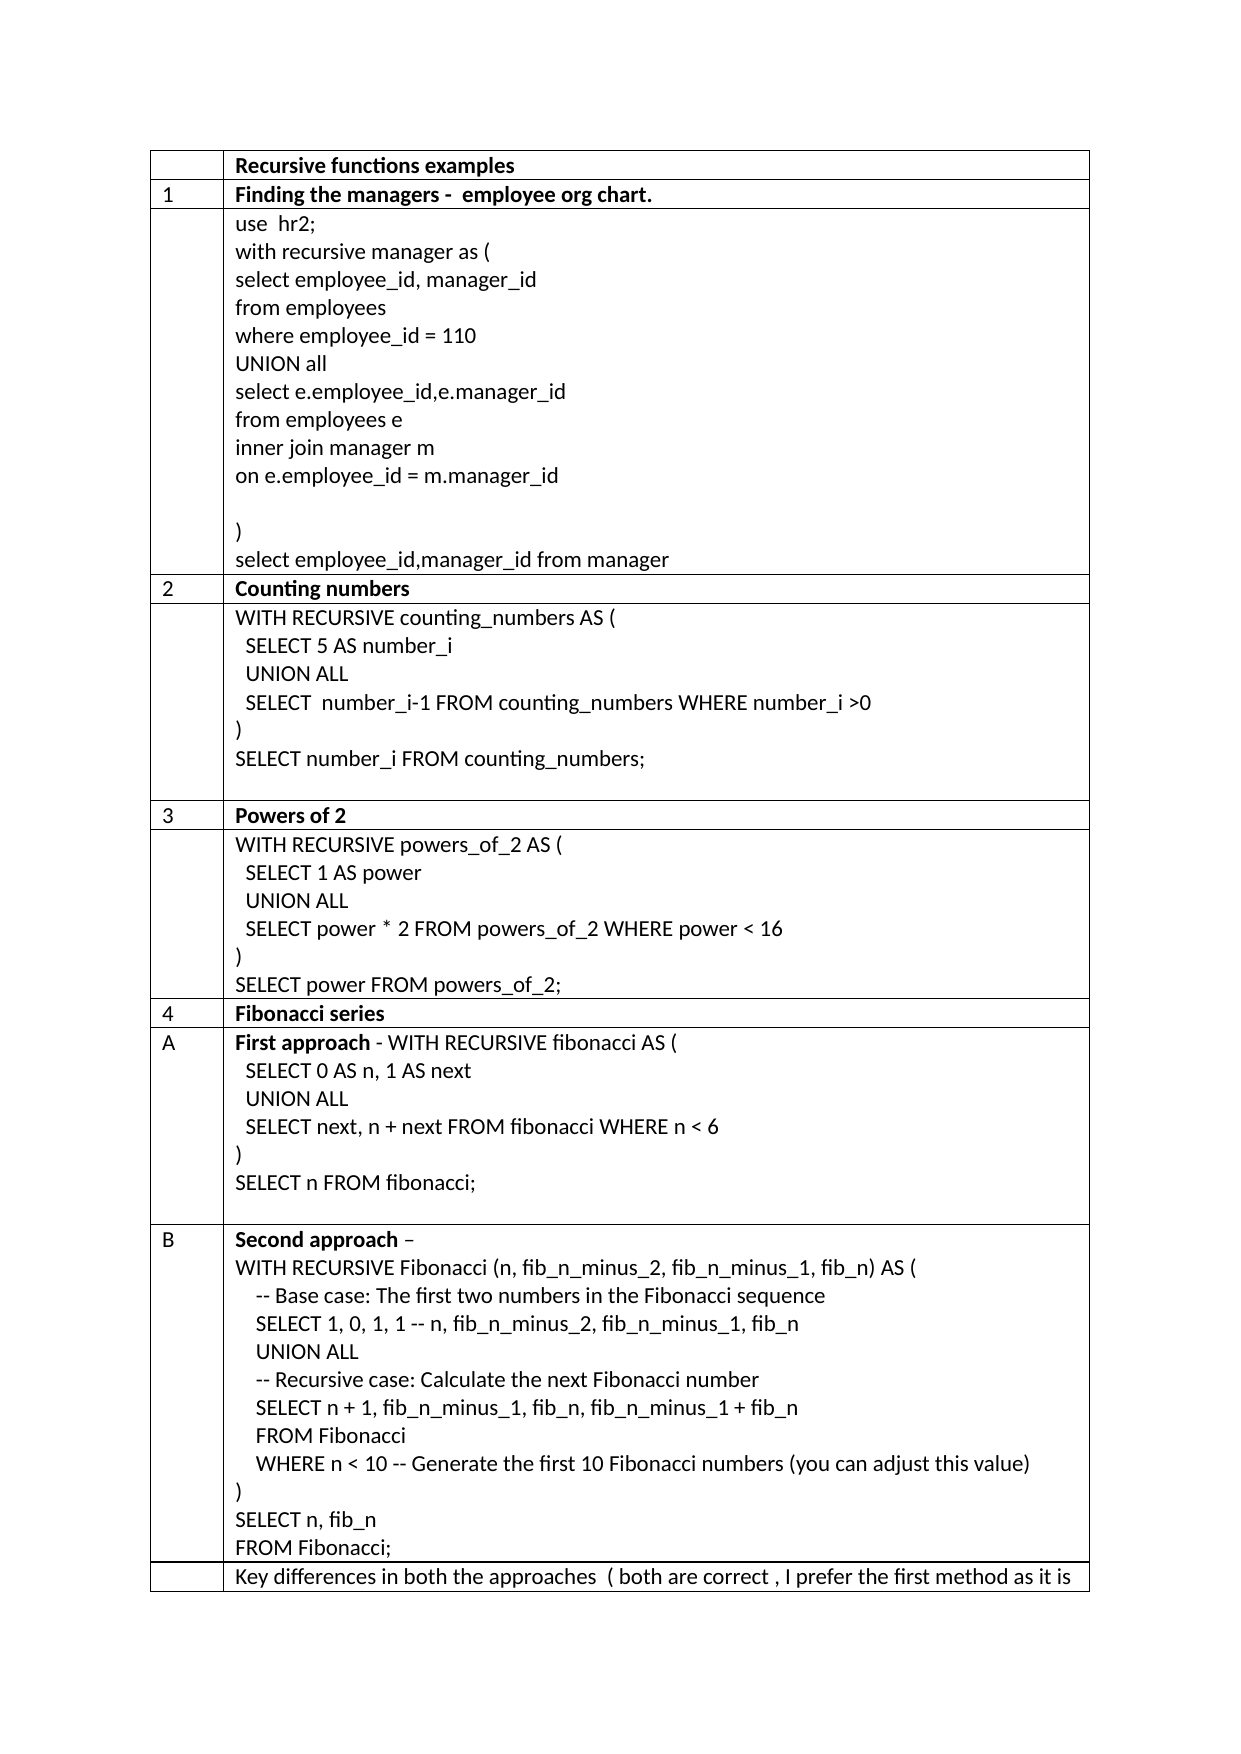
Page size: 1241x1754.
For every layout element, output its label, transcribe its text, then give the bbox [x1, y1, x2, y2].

table_cell use hr2; with recursive manager as ( select employee_id, manager_id from employees where employee_id = 110 UNION all select e.employee_id,e.manager_id from employees e inner join manager m on e.employee_id = m.manager_id ) select employee_id,manager_id from manager [224, 209, 1089, 573]
table_cell B [151, 1225, 223, 1561]
table_cell [151, 830, 223, 998]
table_cell WITH RECURSIVE powers_of_2 AS ( SELECT 1 AS power UNION ALL SELECT power * 2 FROM powers_of_2 WHERE power < 16 ) SELECT power FROM powers_of_2; [224, 830, 1089, 998]
table_cell WITH RECURSIVE counting_numbers AS ( SELECT 5 AS number_i UNION ALL SELECT number_i-1 FROM counting_numbers WHERE number_i >0 ) SELECT number_i FROM counting_numbers; [224, 604, 1089, 800]
table_cell Counting numbers [224, 575, 1089, 602]
table_cell A [151, 1028, 223, 1224]
table_cell 2 [151, 575, 223, 602]
table_cell 4 [151, 999, 223, 1027]
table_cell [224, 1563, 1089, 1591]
table_cell Finding the managers - employee org chart. [224, 180, 1089, 208]
table_cell Powers of 2 [224, 801, 1089, 829]
table_header Recursive functions examples [224, 151, 1089, 179]
table_header [151, 151, 223, 179]
table_cell [151, 1563, 223, 1591]
table_cell Second approach – WITH RECURSIVE Fibonacci (n, fib_n_minus_2, fib_n_minus_1, fib_n) AS ( -- Base case: The first two numbers in the Fibonacci sequence SELECT 1, 0, 1, 1 -- n, fib_n_minus_2, fib_n_minus_1, fib_n UNION ALL -- Recursive case: Calculate the next Fibonacci number SELECT n + 1, fib_n_minus_1, fib_n, fib_n_minus_1 + fib_n FROM Fibonacci WHERE n < 10 -- Generate the first 10 Fibonacci numbers (you can adjust this value) ) SELECT n, fib_n FROM Fibonacci; [224, 1225, 1089, 1561]
table_cell Fibonacci series [224, 999, 1089, 1027]
table_cell 1 [151, 180, 223, 208]
table_cell [151, 604, 223, 800]
table_cell 3 [151, 801, 223, 829]
table_cell [151, 209, 223, 573]
table_cell First approach - WITH RECURSIVE fibonacci AS ( SELECT 0 AS n, 1 AS next UNION ALL SELECT next, n + next FROM fibonacci WHERE n < 6 ) SELECT n FROM fibonacci; [224, 1028, 1089, 1224]
